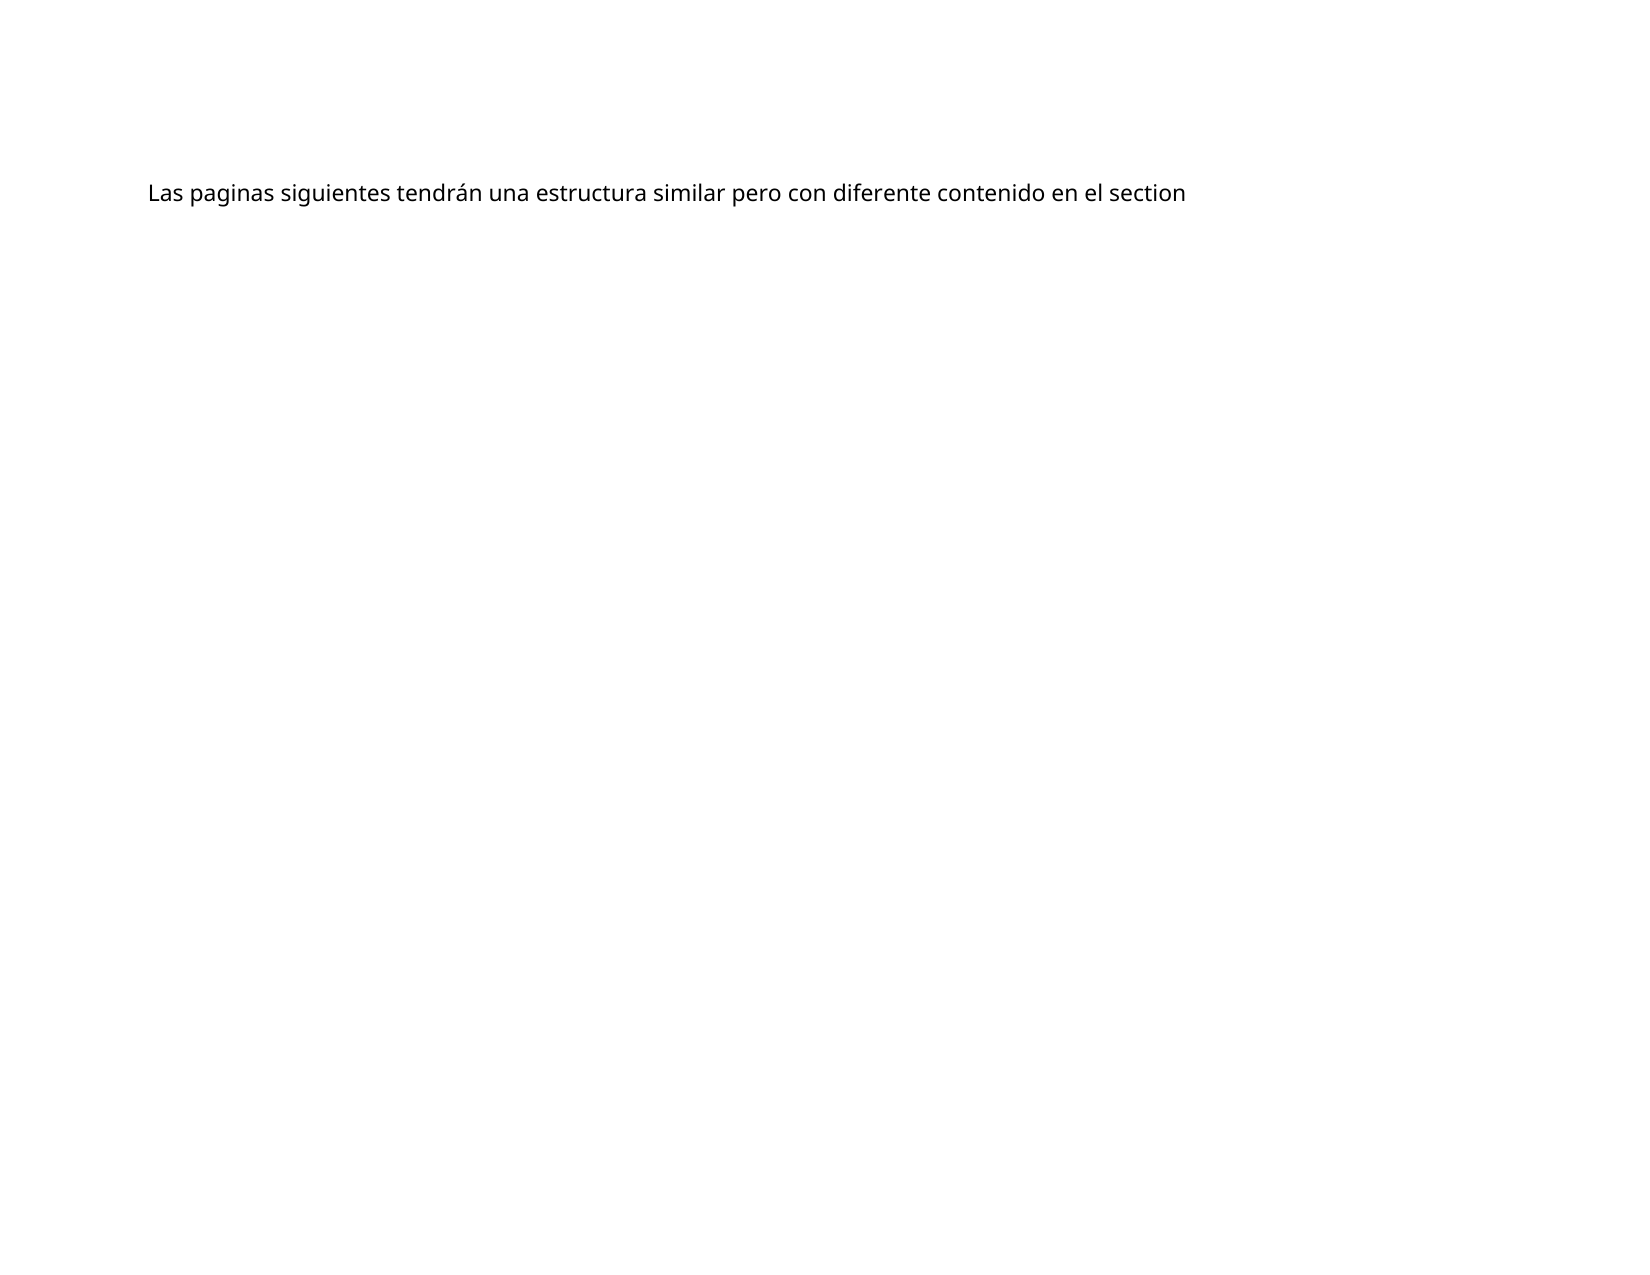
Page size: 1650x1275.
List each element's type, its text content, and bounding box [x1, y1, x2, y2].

text Las paginas siguientes tendrán una estructura similar pero con diferente contenido en el section [148, 177, 1502, 208]
